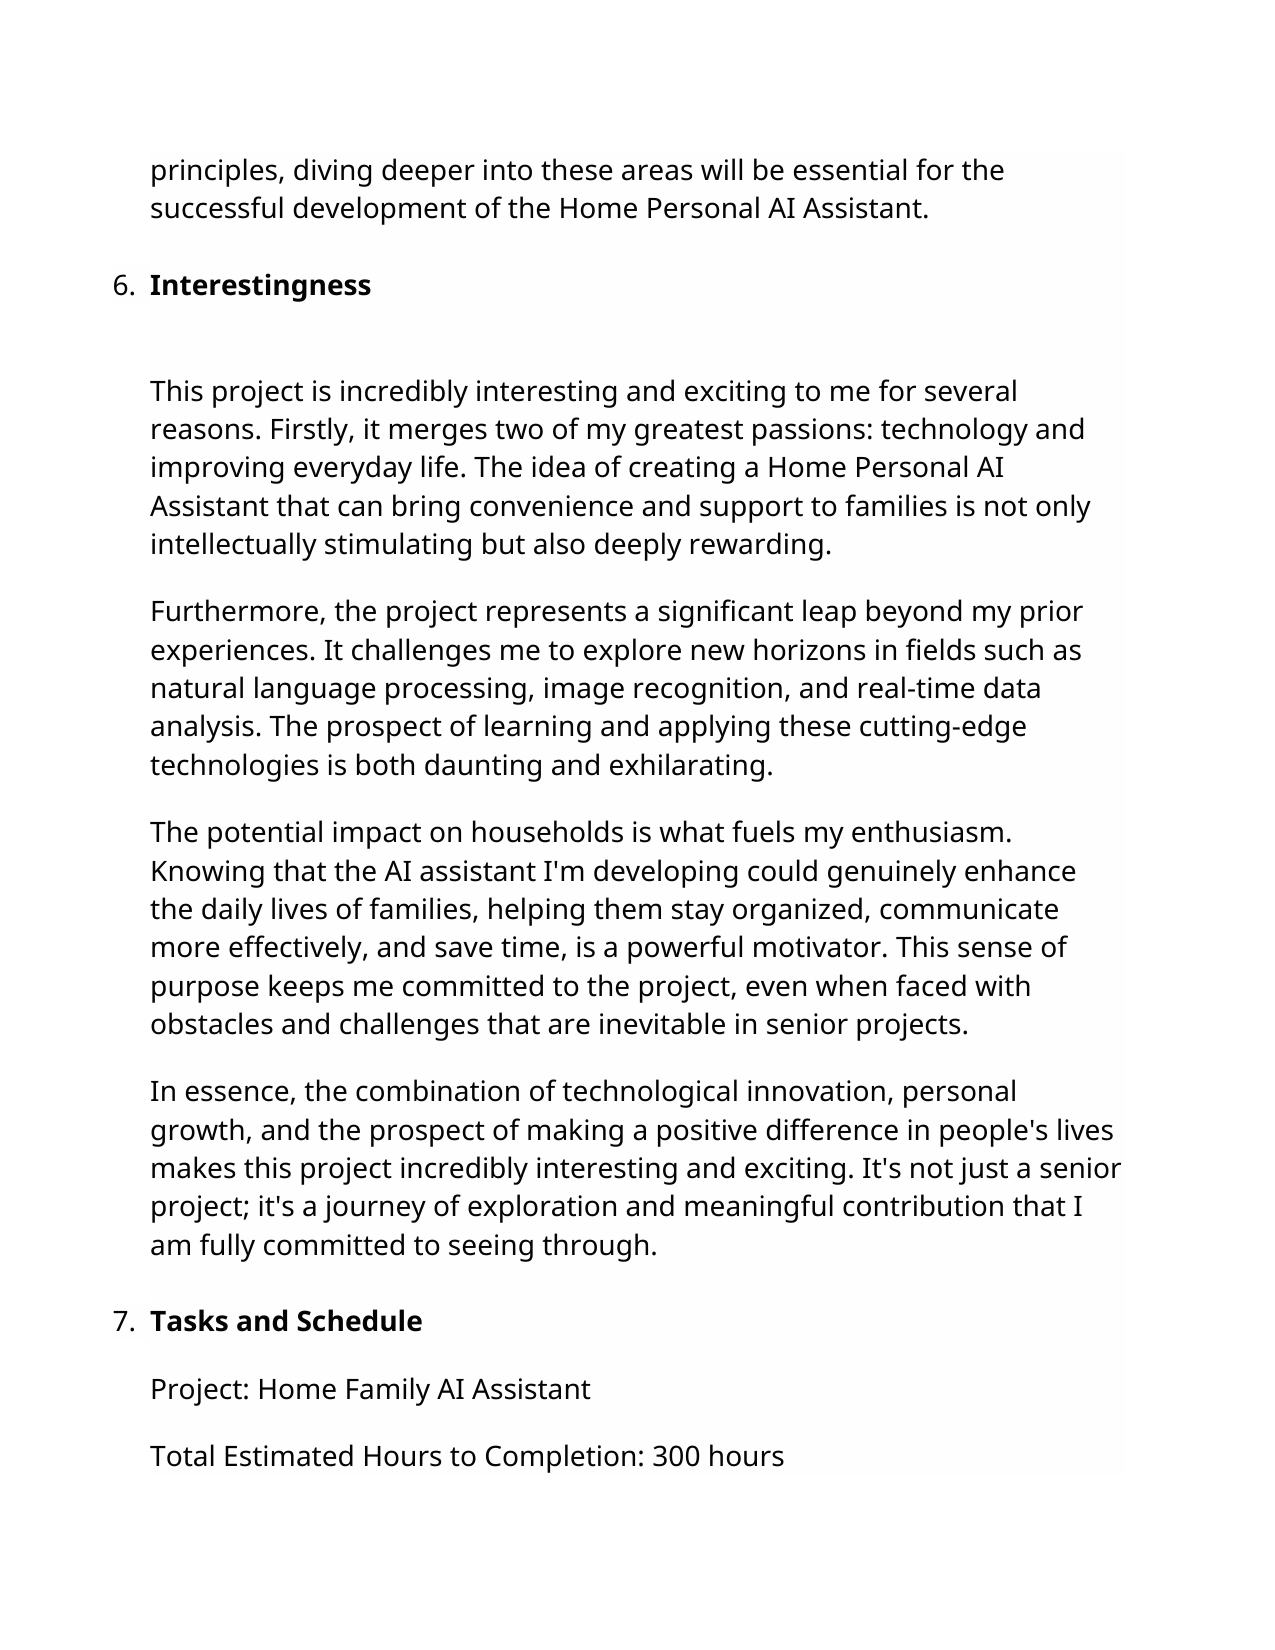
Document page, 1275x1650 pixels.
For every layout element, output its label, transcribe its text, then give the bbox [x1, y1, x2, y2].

text Project: Home Family AI Assistant [150, 1369, 1125, 1407]
text In essence, the combination of technological innovation, personal growth, and the prospect of making a positive difference in people's lives makes this project incredibly interesting and exciting. It's not just a senior project; it's a journey of exploration and meaningful contribution that I am fully committed to seeing through. [150, 1072, 1125, 1263]
list Interestingness [112, 265, 1125, 303]
text Total Estimated Hours to Completion: 300 hours [150, 1437, 1125, 1475]
text Furthermore, the project represents a significant leap beyond my prior experiences. It challenges me to explore new horizons in fields such as natural language processing, image recognition, and real-time data analysis. The prospect of learning and applying these cutting-edge technologies is both daunting and exhilarating. [150, 592, 1125, 783]
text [150, 150, 1125, 227]
text This project is incredibly interesting and exciting to me for several reasons. Firstly, it merges two of my greatest passions: technology and improving everyday life. The idea of creating a Home Personal AI Assistant that can bring convenience and support to families is not only intellectually stimulating but also deeply rewarding. [150, 371, 1125, 562]
text The potential impact on households is what fuels my enthusiasm. Knowing that the AI assistant I'm developing could genuinely enhance the daily lives of families, helping them stay organized, communicate more effectively, and save time, is a powerful motivator. This sense of purpose keeps me committed to the project, even when faced with obstacles and challenges that are inevitable in senior projects. [150, 812, 1125, 1042]
list Tasks and Schedule [112, 1302, 1125, 1340]
